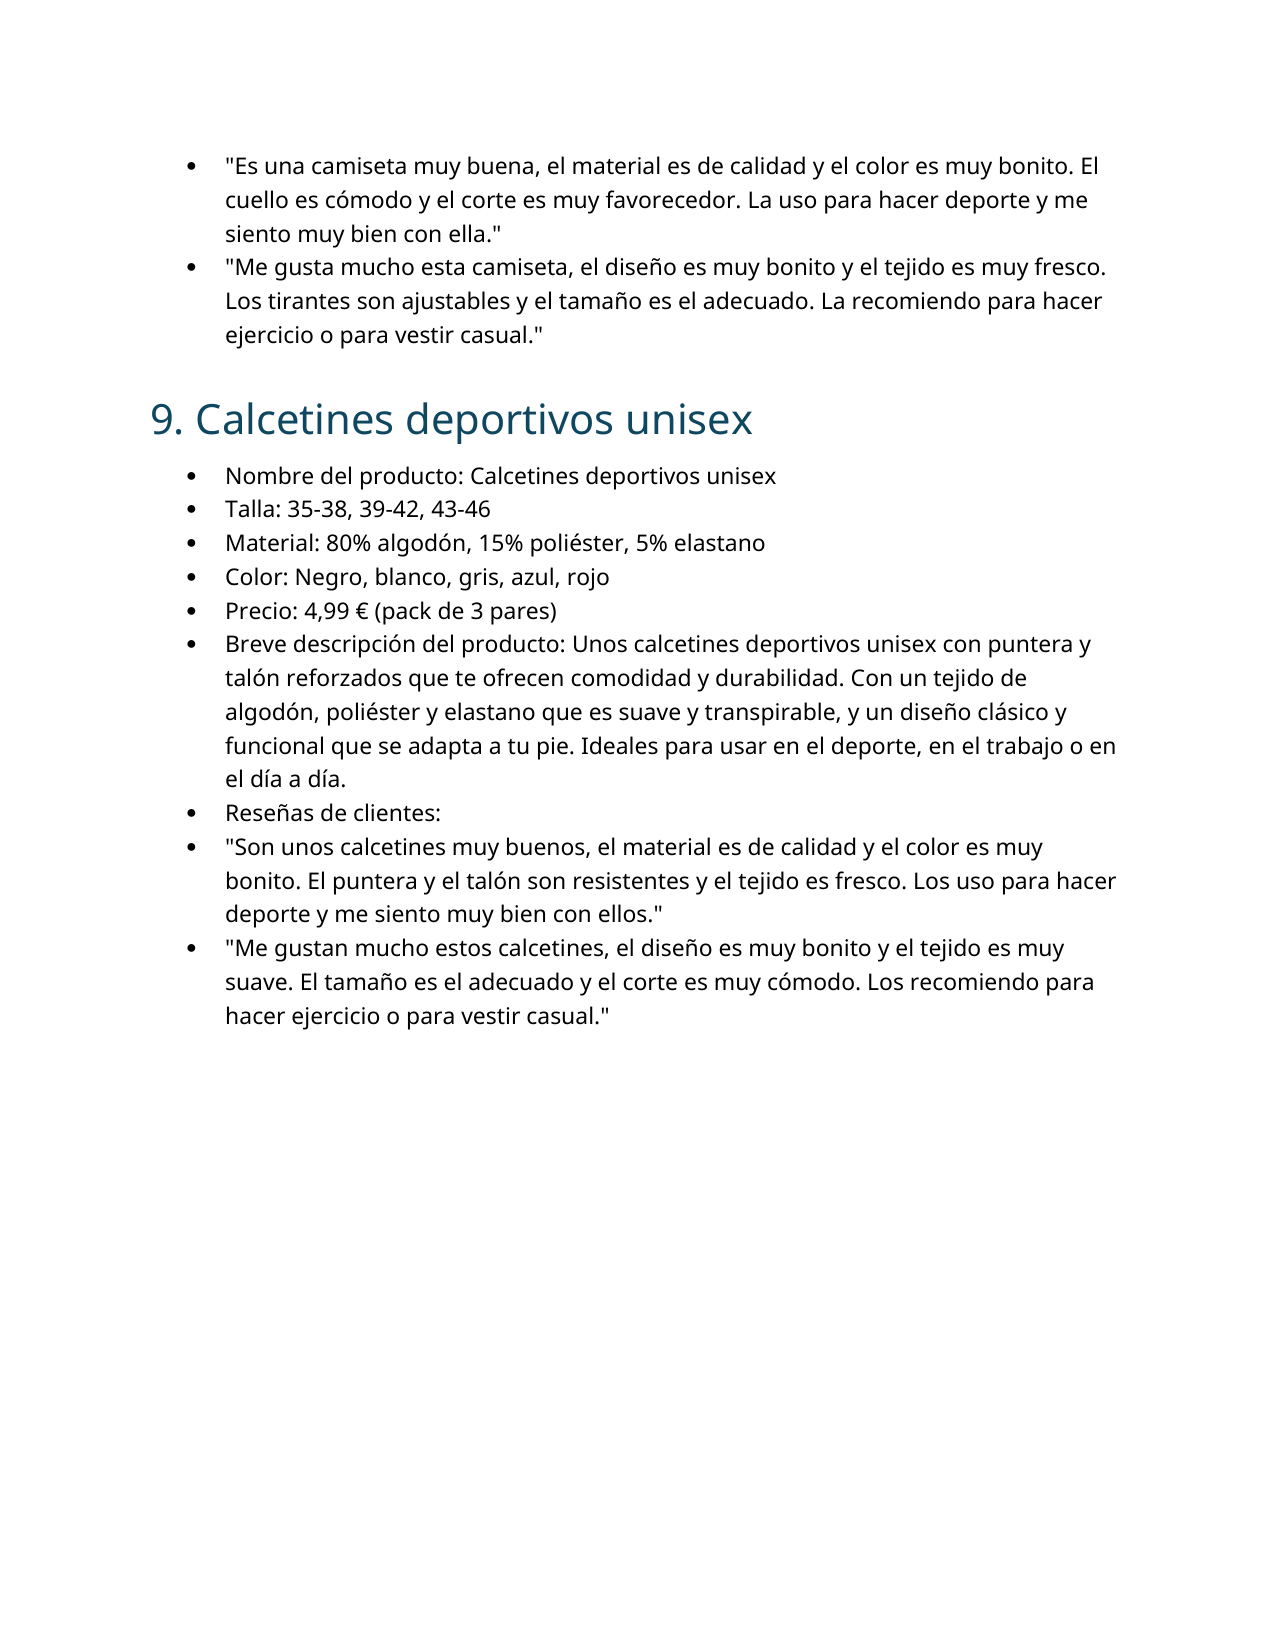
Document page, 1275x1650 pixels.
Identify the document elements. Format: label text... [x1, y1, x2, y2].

list "Es una camiseta muy buena, el material es de calidad y el color es muy bonito. El cuello es cómodo y el corte es muy favorecedor. La uso para hacer deporte y me siento muy bien con ella." [187, 150, 1125, 249]
list Talla: 35-38, 39-42, 43-46 [187, 493, 1125, 524]
list Precio: 4,99 € (pack de 3 pares) [187, 594, 1125, 626]
list Color: Negro, blanco, gris, azul, rojo [187, 561, 1125, 592]
subtitle 9. Calcetines deportivos unisex [150, 390, 1125, 447]
list Nombre del producto: Calcetines deportivos unisex [187, 459, 1125, 491]
list "Me gustan mucho estos calcetines, el diseño es muy bonito y el tejido es muy suave. El tamaño es el adecuado y el corte es muy cómodo. Los recomiendo para hacer ejercicio o para vestir casual." [187, 932, 1125, 1031]
list "Son unos calcetines muy buenos, el material es de calidad y el color es muy bonito. El puntera y el talón son resistentes y el tejido es fresco. Los uso para hacer deporte y me siento muy bien con ellos." [187, 831, 1125, 929]
list Reseñas de clientes: [187, 797, 1125, 828]
list "Me gusta mucho esta camiseta, el diseño es muy bonito y el tejido es muy fresco. Los tirantes son ajustables y el tamaño es el adecuado. La recomiendo para hacer ejercicio o para vestir casual." [187, 251, 1125, 350]
list Breve descripción del producto: Unos calcetines deportivos unisex con puntera y talón reforzados que te ofrecen comodidad y durabilidad. Con un tejido de algodón, poliéster y elastano que es suave y transpirable, y un diseño clásico y funcional que se adapta a tu pie. Ideales para usar en el deporte, en el trabajo o en el día a día. [187, 628, 1125, 794]
list Material: 80% algodón, 15% poliéster, 5% elastano [187, 527, 1125, 558]
